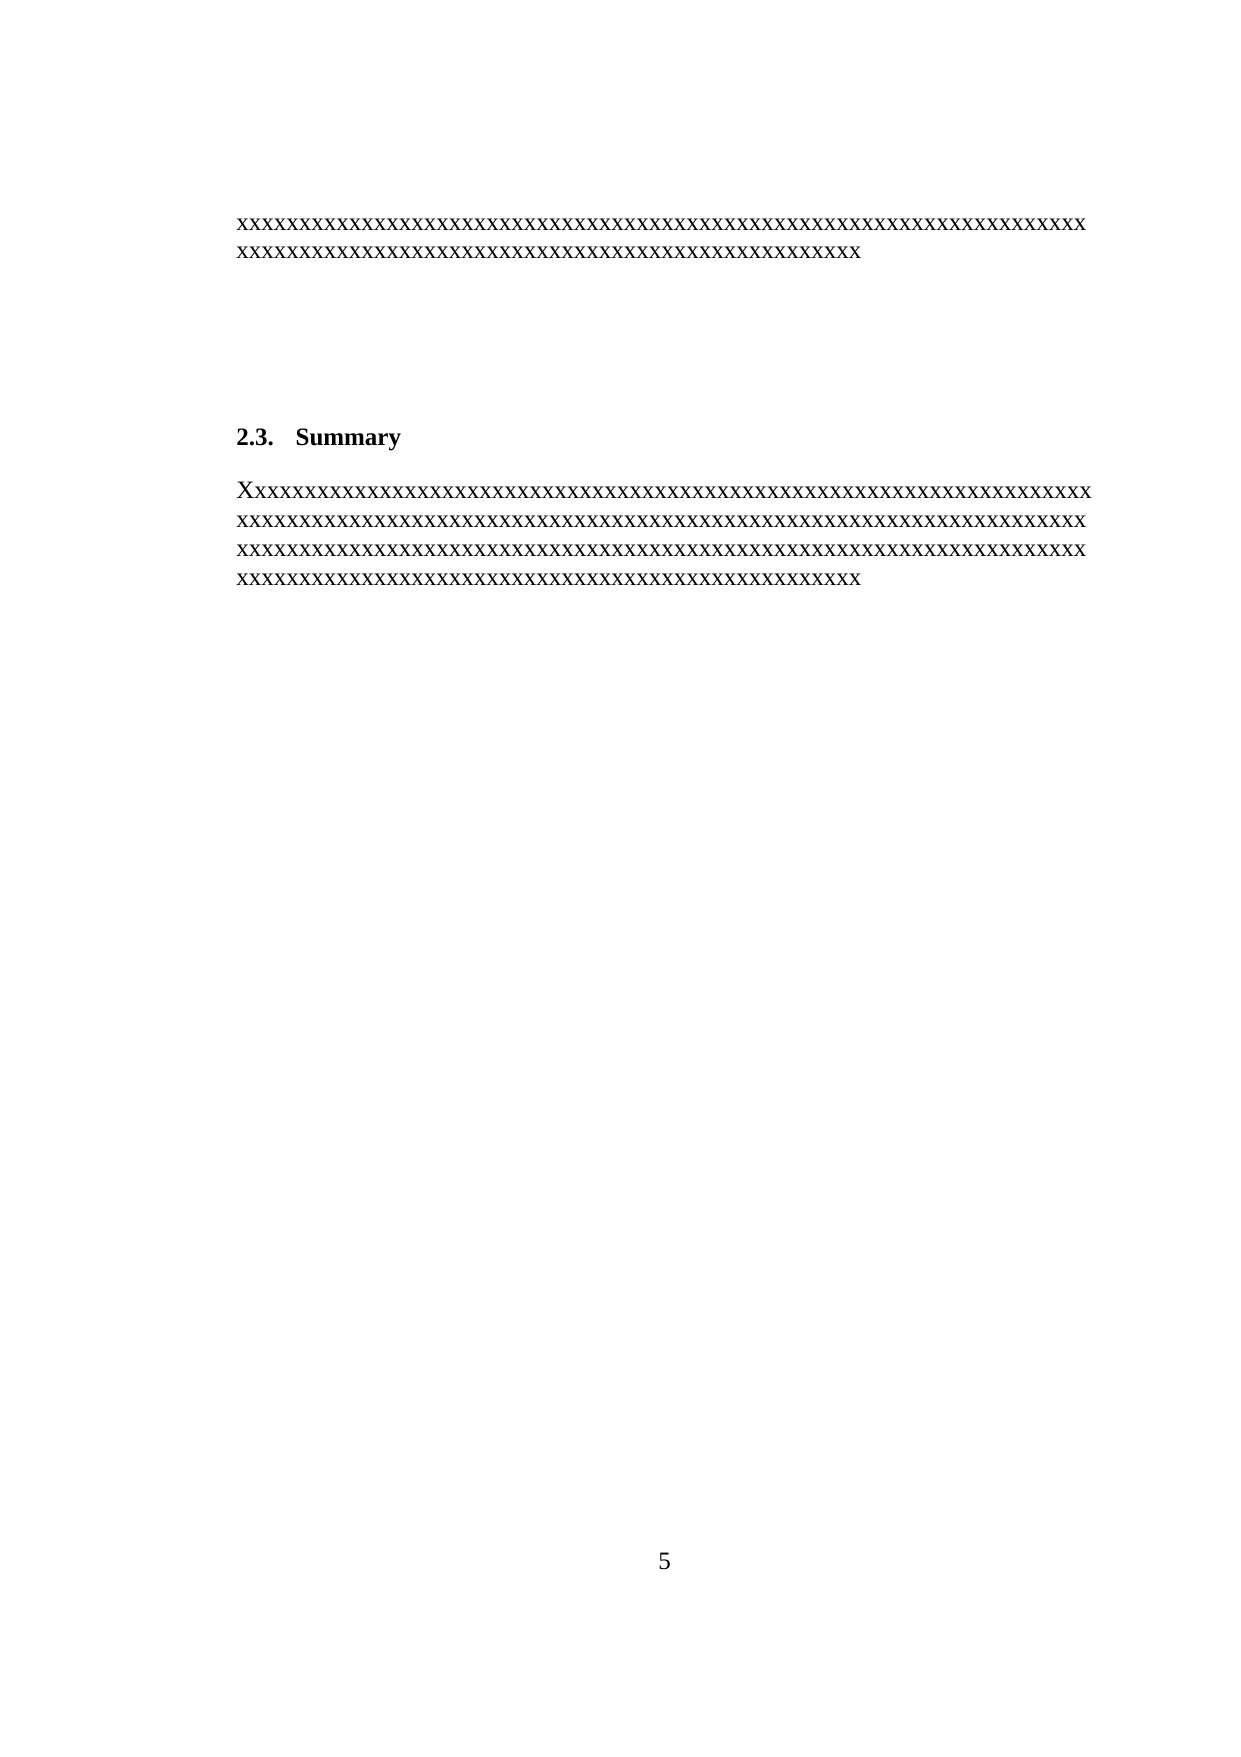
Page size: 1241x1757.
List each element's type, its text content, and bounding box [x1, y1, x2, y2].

subtitle Summary [236, 422, 1092, 451]
text Xxxxxxxxxxxxxxxxxxxxxxxxxxxxxxxxxxxxxxxxxxxxxxxxxxxxxxxxxxxxxxxxxxxxxxxxxxxxxxxxxxxxxxxxxxxxxxxxxxxxxxxxxxxxxxxxxxxxxxxxxxxxxxxxxxxxxxxxxxxxxxxxxxxxxxxxxxxxxxxxxxxxxxxxxxxxxxxxxxxxxxxxxxxxxxxxxxxxxxxxxxxxxxxxxxxxxxxxxxxxxxxxxxxxxxxxxxxxxxxxxxxxxxxxxxxxxx [236, 476, 1092, 591]
text Neuroimaging Xxxxxxxxxxxxxxxxxxxxxxxxxxxxxxxxxxxxxxxxxxxxxxxxxxxxxxxxxxxxxxxxxxxxxxxxxxxxxxxxxxxxxxxxxxxxxxxxxxxxxxxxxxxxxxxxxxxxxxxxxxxxxxxxxxxxxxxxxxxxxxxxxxxxxxxxxxxxxxxxxxxxxxxxxxxxxxxxxxxxxxxxxxxxxxxxxxxxxxxxxxxxxxxxxxxxxxxxxxxxxxxxxxxxxxxxxxxxxxxxxxxxxxxxxxxxxx [236, 207, 1092, 264]
